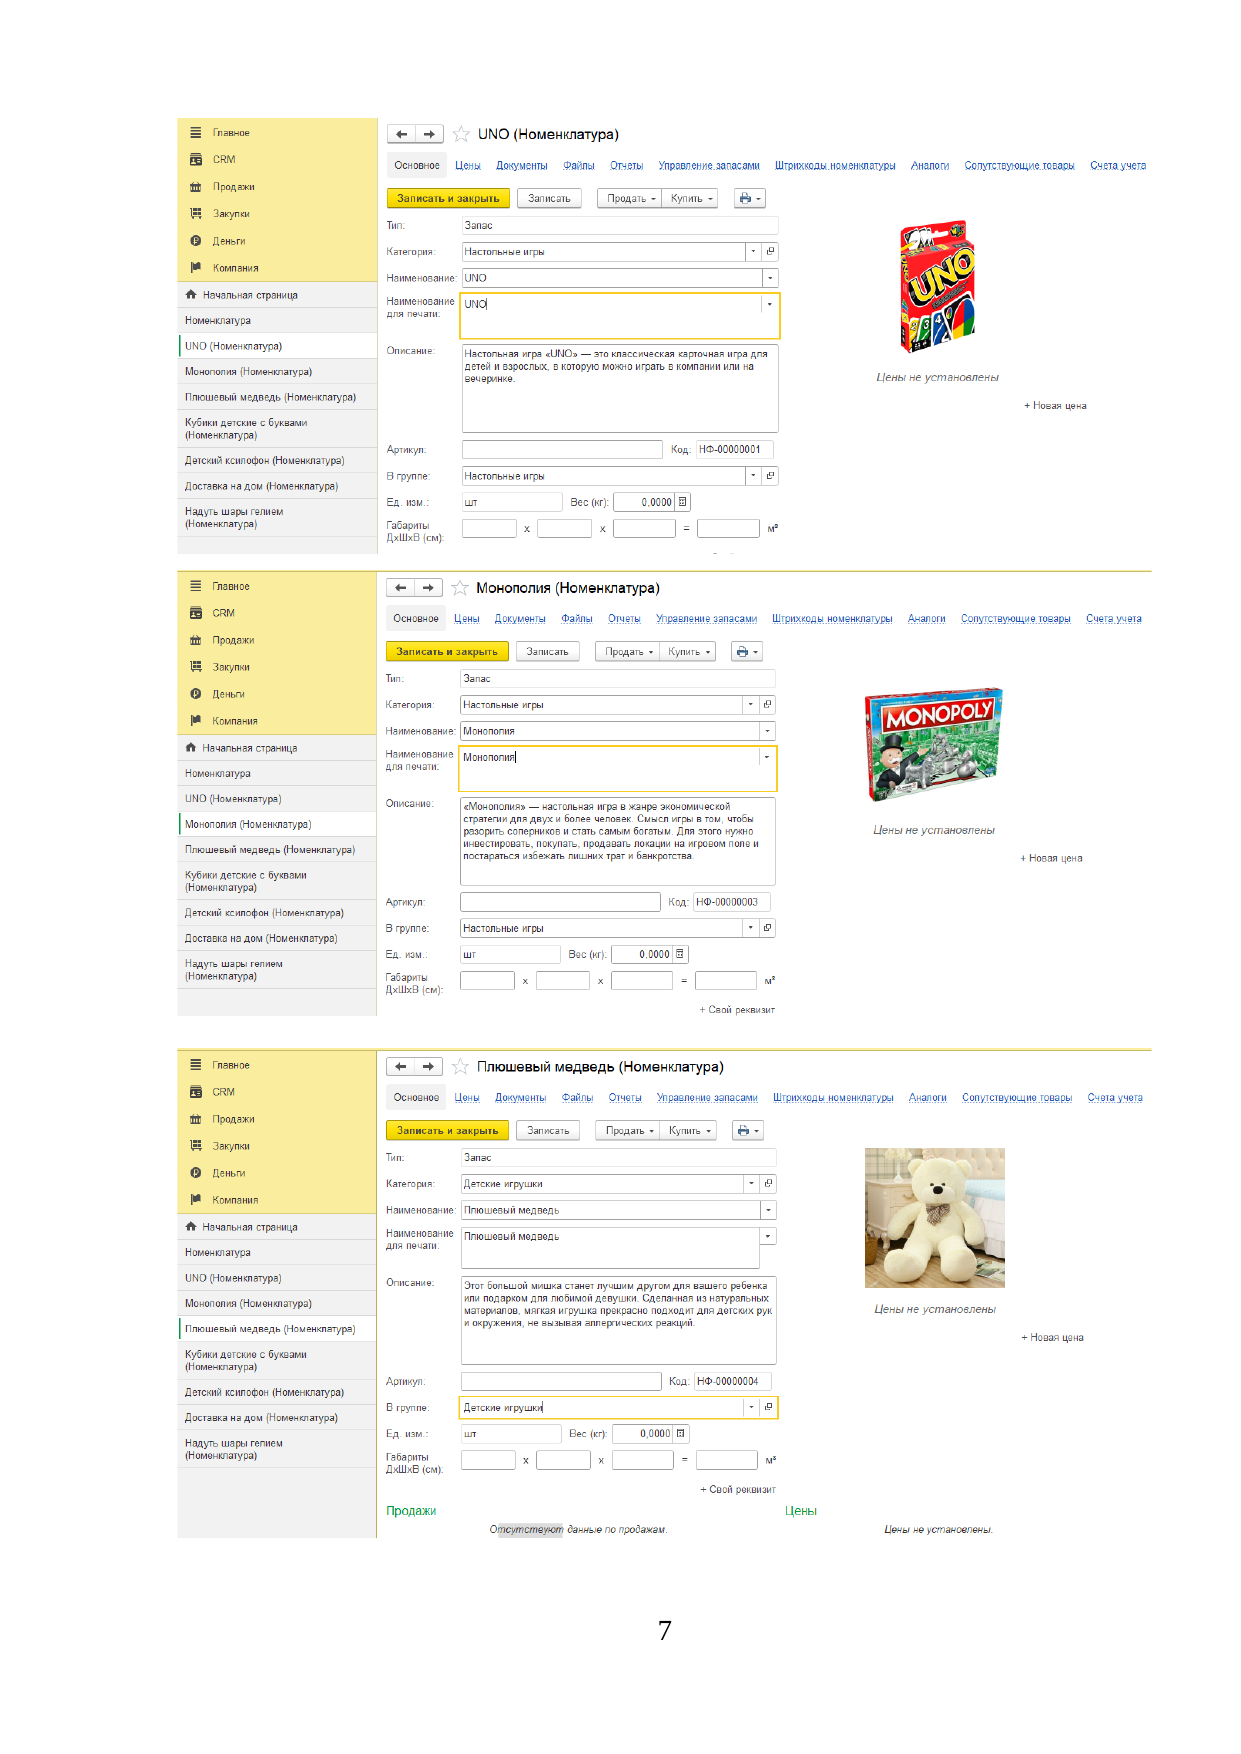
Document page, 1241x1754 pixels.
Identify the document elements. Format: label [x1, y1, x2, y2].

picture [177, 570, 1152, 1016]
picture [177, 1048, 1152, 1538]
picture [177, 118, 1152, 554]
